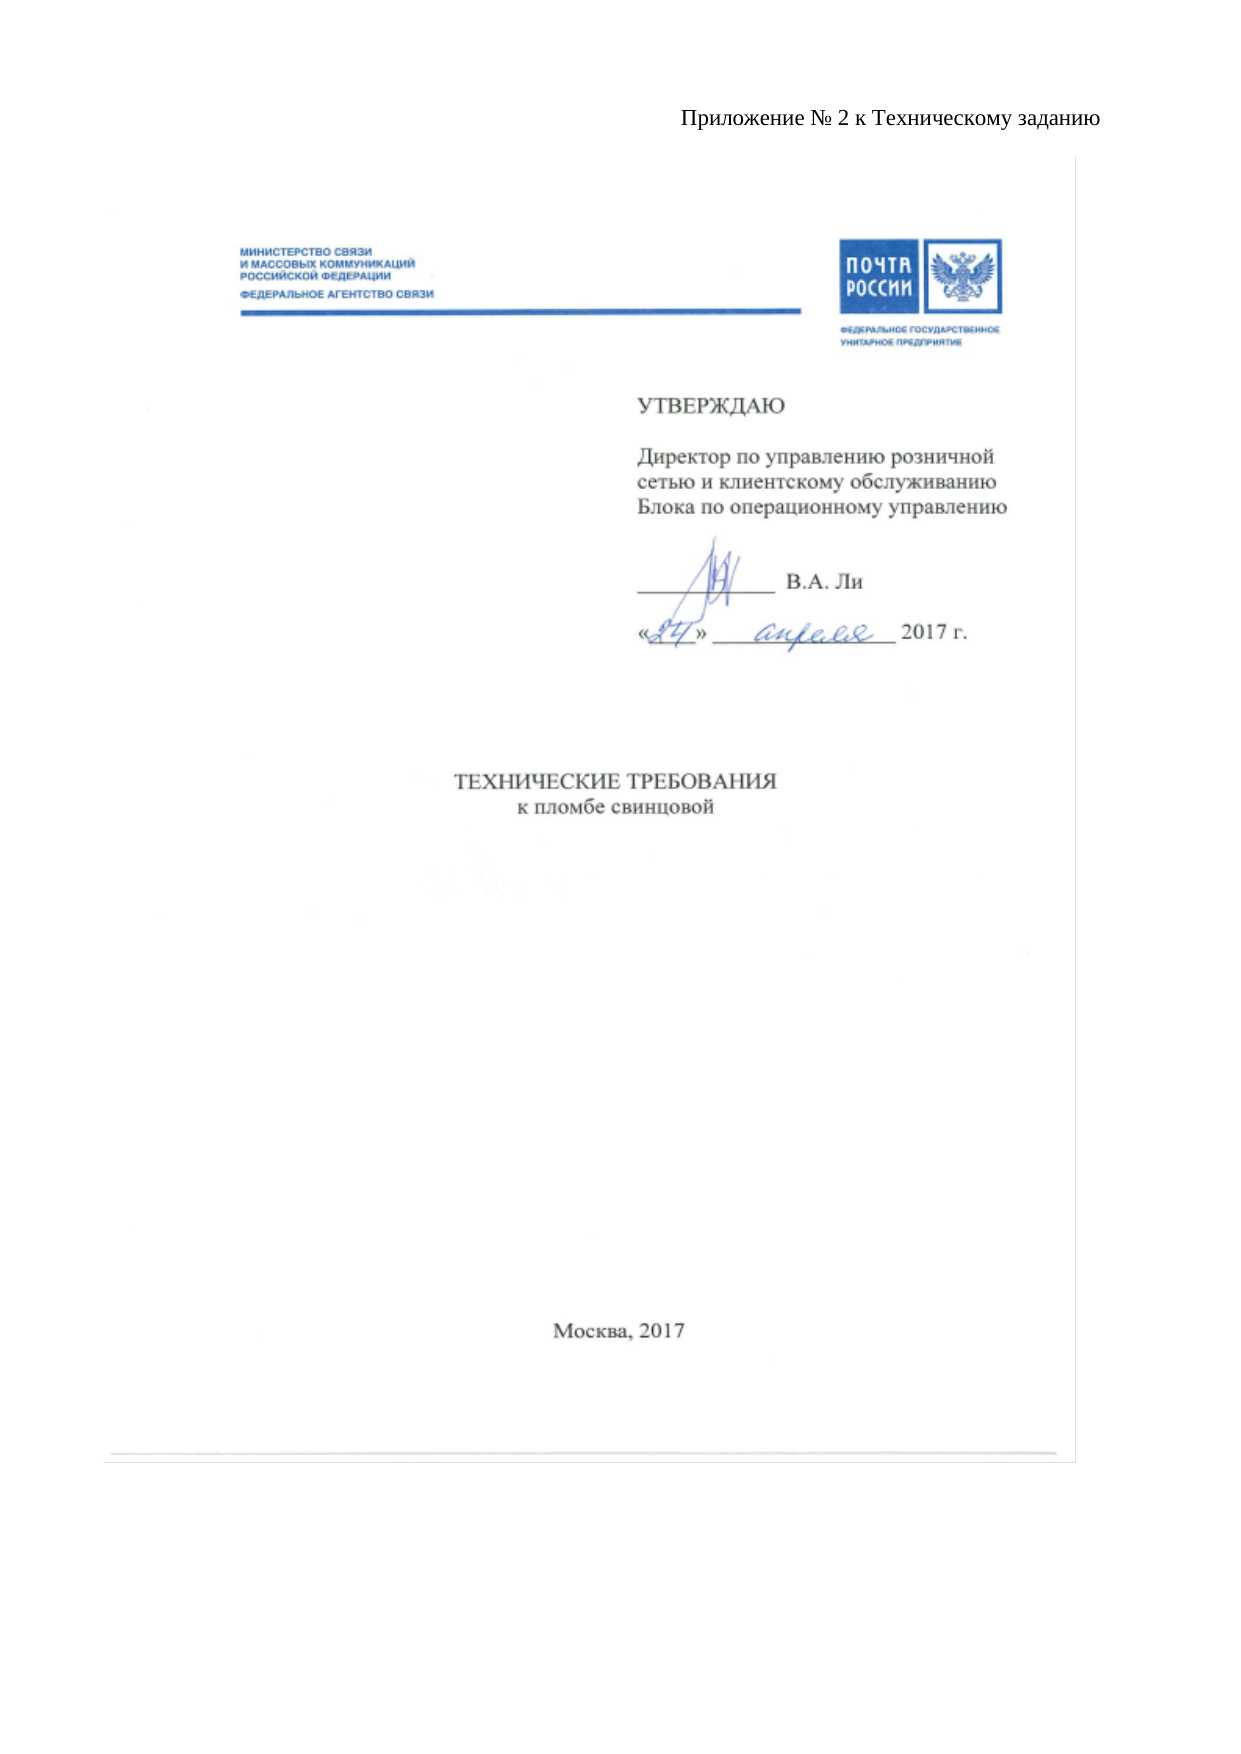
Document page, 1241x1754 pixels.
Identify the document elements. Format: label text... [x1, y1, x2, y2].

picture [103, 156, 1079, 1466]
text Приложение № 2 к Техническому заданию [103, 104, 1152, 130]
